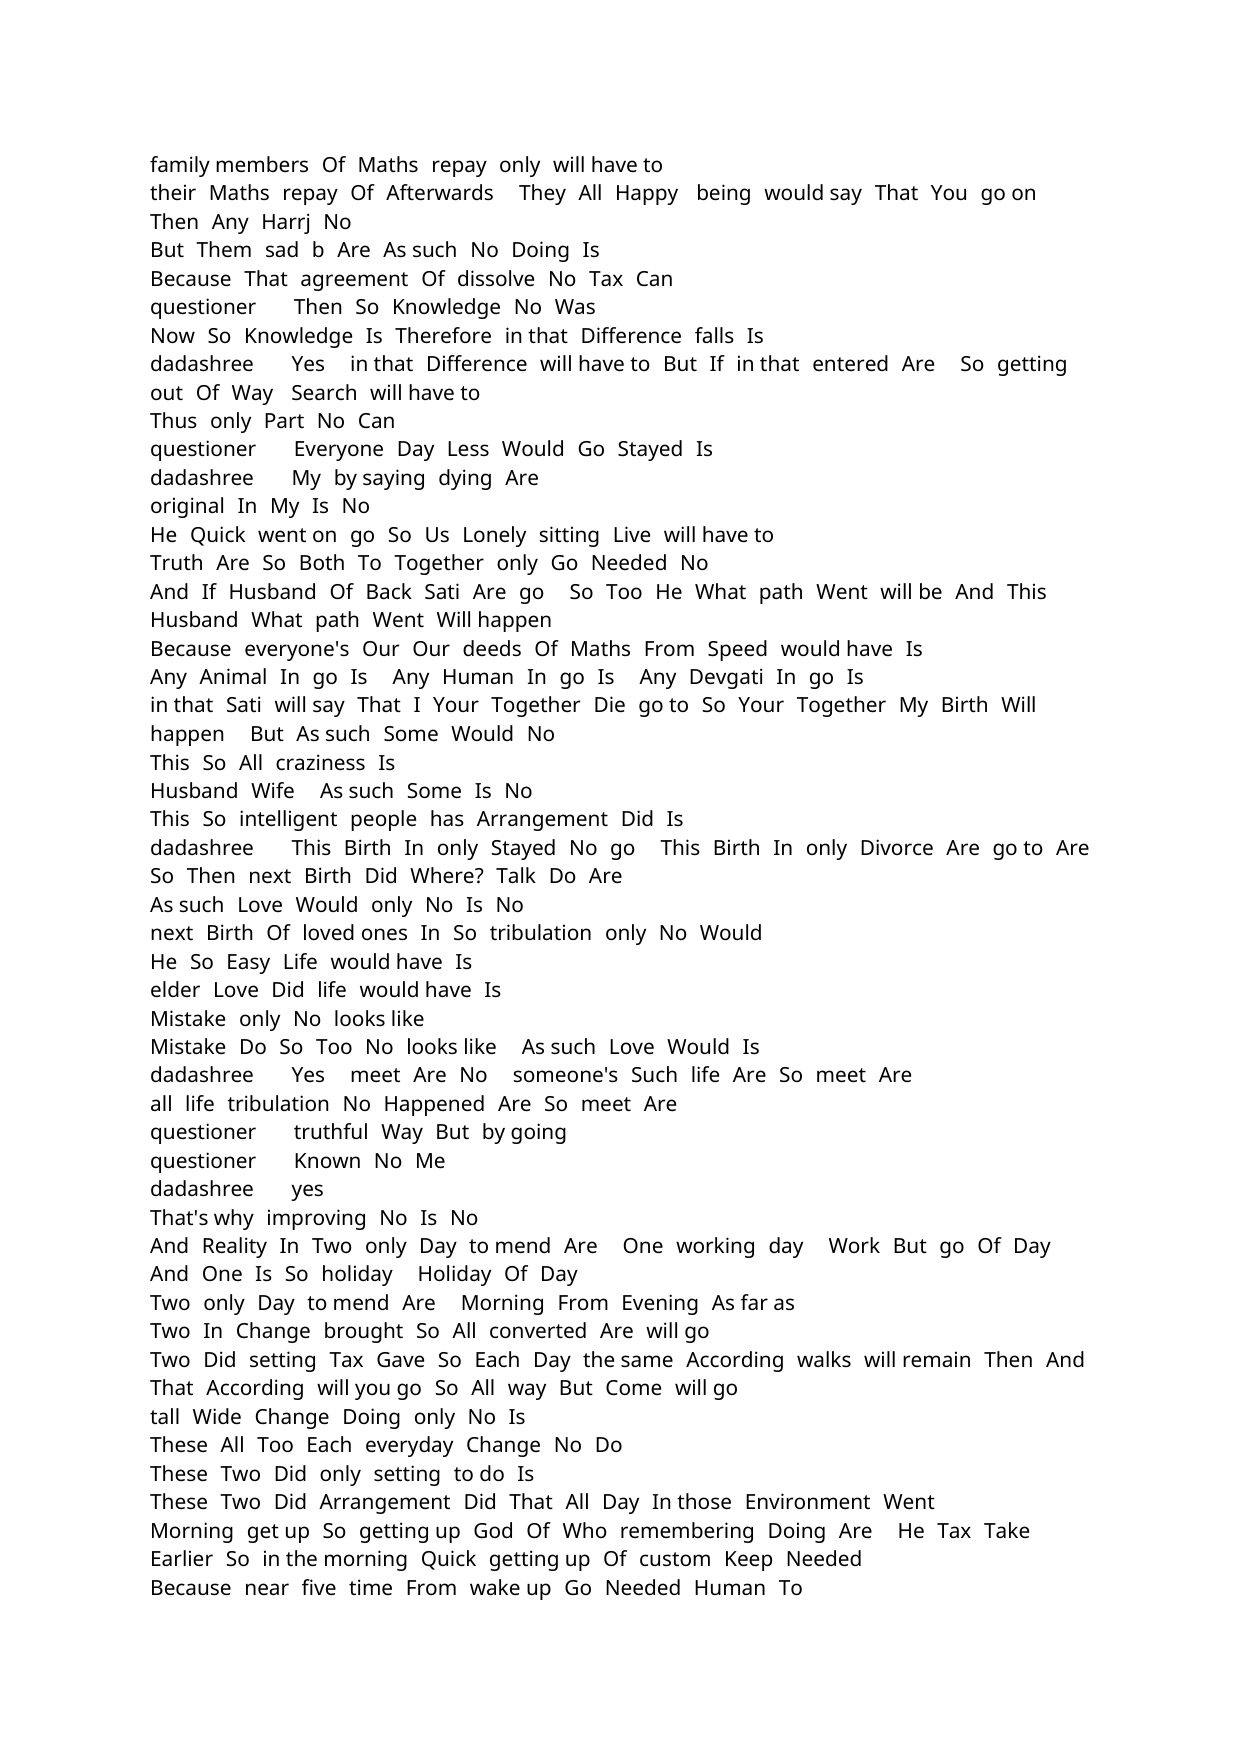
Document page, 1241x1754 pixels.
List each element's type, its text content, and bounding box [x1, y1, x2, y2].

text These All Too Each everyday Change No Do [150, 1430, 1090, 1459]
text questioner truthful Way But by going [150, 1117, 1090, 1146]
text Thus only Part No Can [150, 406, 1090, 434]
text original In My Is No [150, 491, 1090, 520]
text Because everyone's Our Our deeds Of Maths From Speed would have Is [150, 634, 1090, 662]
text That's why improving No Is No [150, 1203, 1090, 1231]
text Morning get up So getting up God Of Who remembering Doing Are He Tax Take [150, 1516, 1090, 1544]
text questioner Then So Knowledge No Was [150, 292, 1090, 321]
text dadashree My by saying dying Are [150, 463, 1090, 491]
text dadashree Yes meet Are No someone's Such life Are So meet Are [150, 1061, 1090, 1089]
text Because near five time From wake up Go Needed Human To [150, 1573, 1090, 1601]
text He Quick went on go So Us Lonely sitting Live will have to [150, 520, 1090, 548]
text Truth Are So Both To Together only Go Needed No [150, 548, 1090, 577]
text Two only Day to mend Are Morning From Evening As far as [150, 1288, 1090, 1317]
text This So All craziness Is [150, 748, 1090, 776]
text questioner Known No Me [150, 1146, 1090, 1174]
text Two In Change brought So All converted Are will go [150, 1317, 1090, 1345]
text elder Love Did life would have Is [150, 975, 1090, 1004]
text These Two Did only setting to do Is [150, 1459, 1090, 1487]
text But Them sad b Are As such No Doing Is [150, 235, 1090, 264]
text Mistake only No looks like [150, 1004, 1090, 1032]
text Two Did setting Tax Gave So Each Day the same According walks will remain Then And That According will you go So All way But Come will go [150, 1345, 1090, 1402]
text As such Love Would only No Is No [150, 890, 1090, 918]
text Because That agreement Of dissolve No Tax Can [150, 264, 1090, 292]
text Earlier So in the morning Quick getting up Of custom Keep Needed [150, 1544, 1090, 1573]
text These Two Did Arrangement Did That All Day In those Environment Went [150, 1487, 1090, 1516]
text Any Animal In go Is Any Human In go Is Any Devgati In go Is [150, 662, 1090, 691]
text tall Wide Change Doing only No Is [150, 1402, 1090, 1430]
text Husband Wife As such Some Is No [150, 776, 1090, 804]
text Now So Knowledge Is Therefore in that Difference falls Is [150, 321, 1090, 349]
text family members Of Maths repay only will have to [150, 150, 1090, 178]
text This So intelligent people has Arrangement Did Is [150, 804, 1090, 833]
text in that Sati will say That I Your Together Die go to So Your Together My Birth Will happen But As such Some Would No [150, 691, 1090, 748]
text next Birth Of loved ones In So tribulation only No Would [150, 918, 1090, 947]
text He So Easy Life would have Is [150, 947, 1090, 975]
text dadashree Yes in that Difference will have to But If in that entered Are So getting out Of Way Search will have to [150, 349, 1090, 406]
text Mistake Do So Too No looks like As such Love Would Is [150, 1032, 1090, 1061]
text dadashree This Birth In only Stayed No go This Birth In only Divorce Are go to Are So Then next Birth Did Where? Talk Do Are [150, 833, 1090, 890]
text And If Husband Of Back Sati Are go So Too He What path Went will be And This Husband What path Went Will happen [150, 577, 1090, 634]
text questioner Everyone Day Less Would Go Stayed Is [150, 434, 1090, 463]
text their Maths repay Of Afterwards They All Happy being would say That You go on Then Any Harrj No [150, 178, 1090, 235]
text And Reality In Two only Day to mend Are One working day Work But go Of Day And One Is So holiday Holiday Of Day [150, 1231, 1090, 1288]
text all life tribulation No Happened Are So meet Are [150, 1089, 1090, 1117]
text dadashree yes [150, 1174, 1090, 1203]
